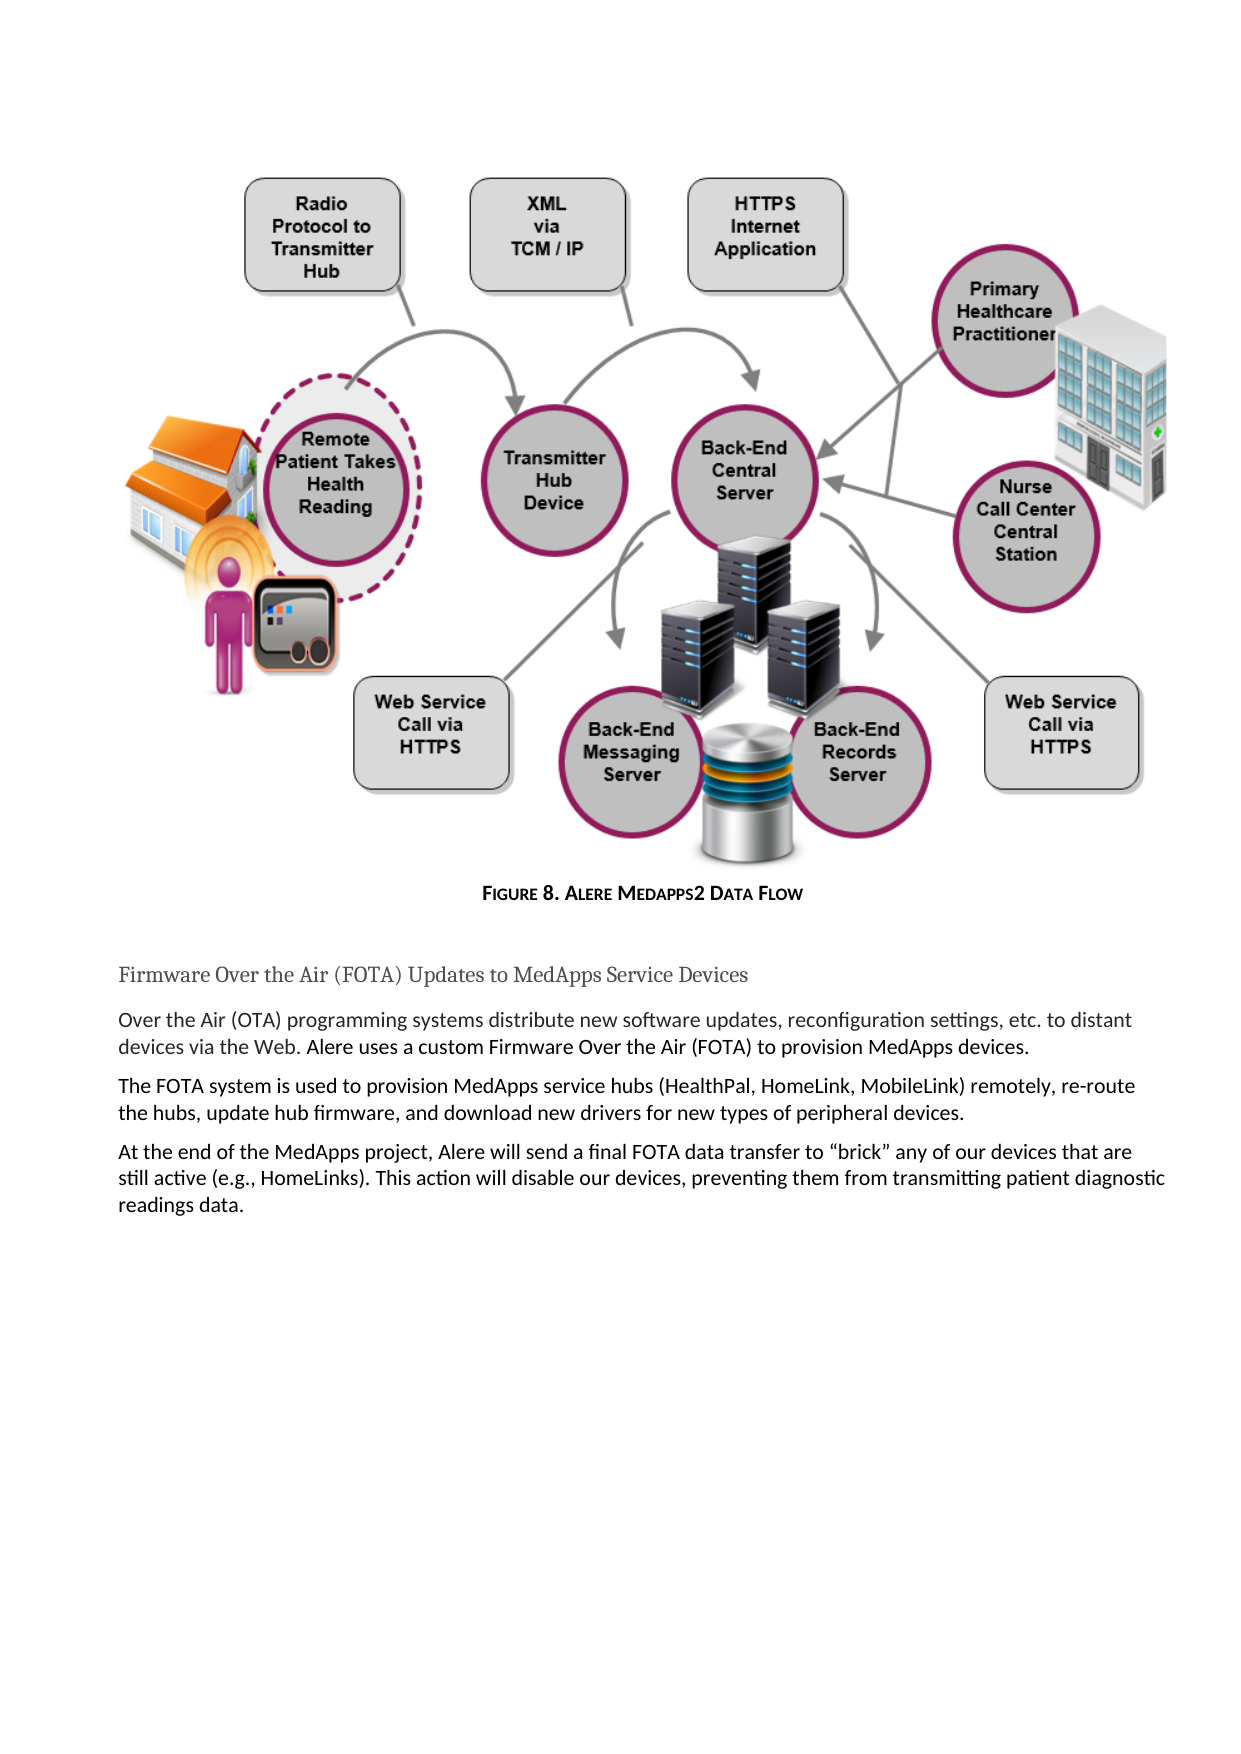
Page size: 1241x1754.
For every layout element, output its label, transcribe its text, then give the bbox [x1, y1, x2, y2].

text At the end of the MedApps project, Alere will send a final FOTA data transfer to “brick” any of our devices that are still active (e.g., HomeLinks). This action will disable our devices, preventing them from transmitting patient diagnostic readings data. [118, 1138, 1167, 1218]
subtitle Firmware Over the Air (FOTA) Updates to MedApps Service Devices [118, 962, 1167, 988]
picture [118, 159, 1167, 880]
text Figure 8. Alere Medapps2 Data Flow [118, 880, 1167, 906]
text Over the Air (OTA) programming systems distribute new software updates, reconfiguration settings, etc. to distant devices via the Web. Alere uses a custom Firmware Over the Air (FOTA) to provision MedApps devices. [306, 1006, 1167, 1059]
text The FOTA system is used to provision MedApps service hubs (HealthPal, HomeLink, MobileLink) remotely, re-route the hubs, update hub firmware, and download new drivers for new types of peripheral devices. [118, 1072, 1167, 1125]
